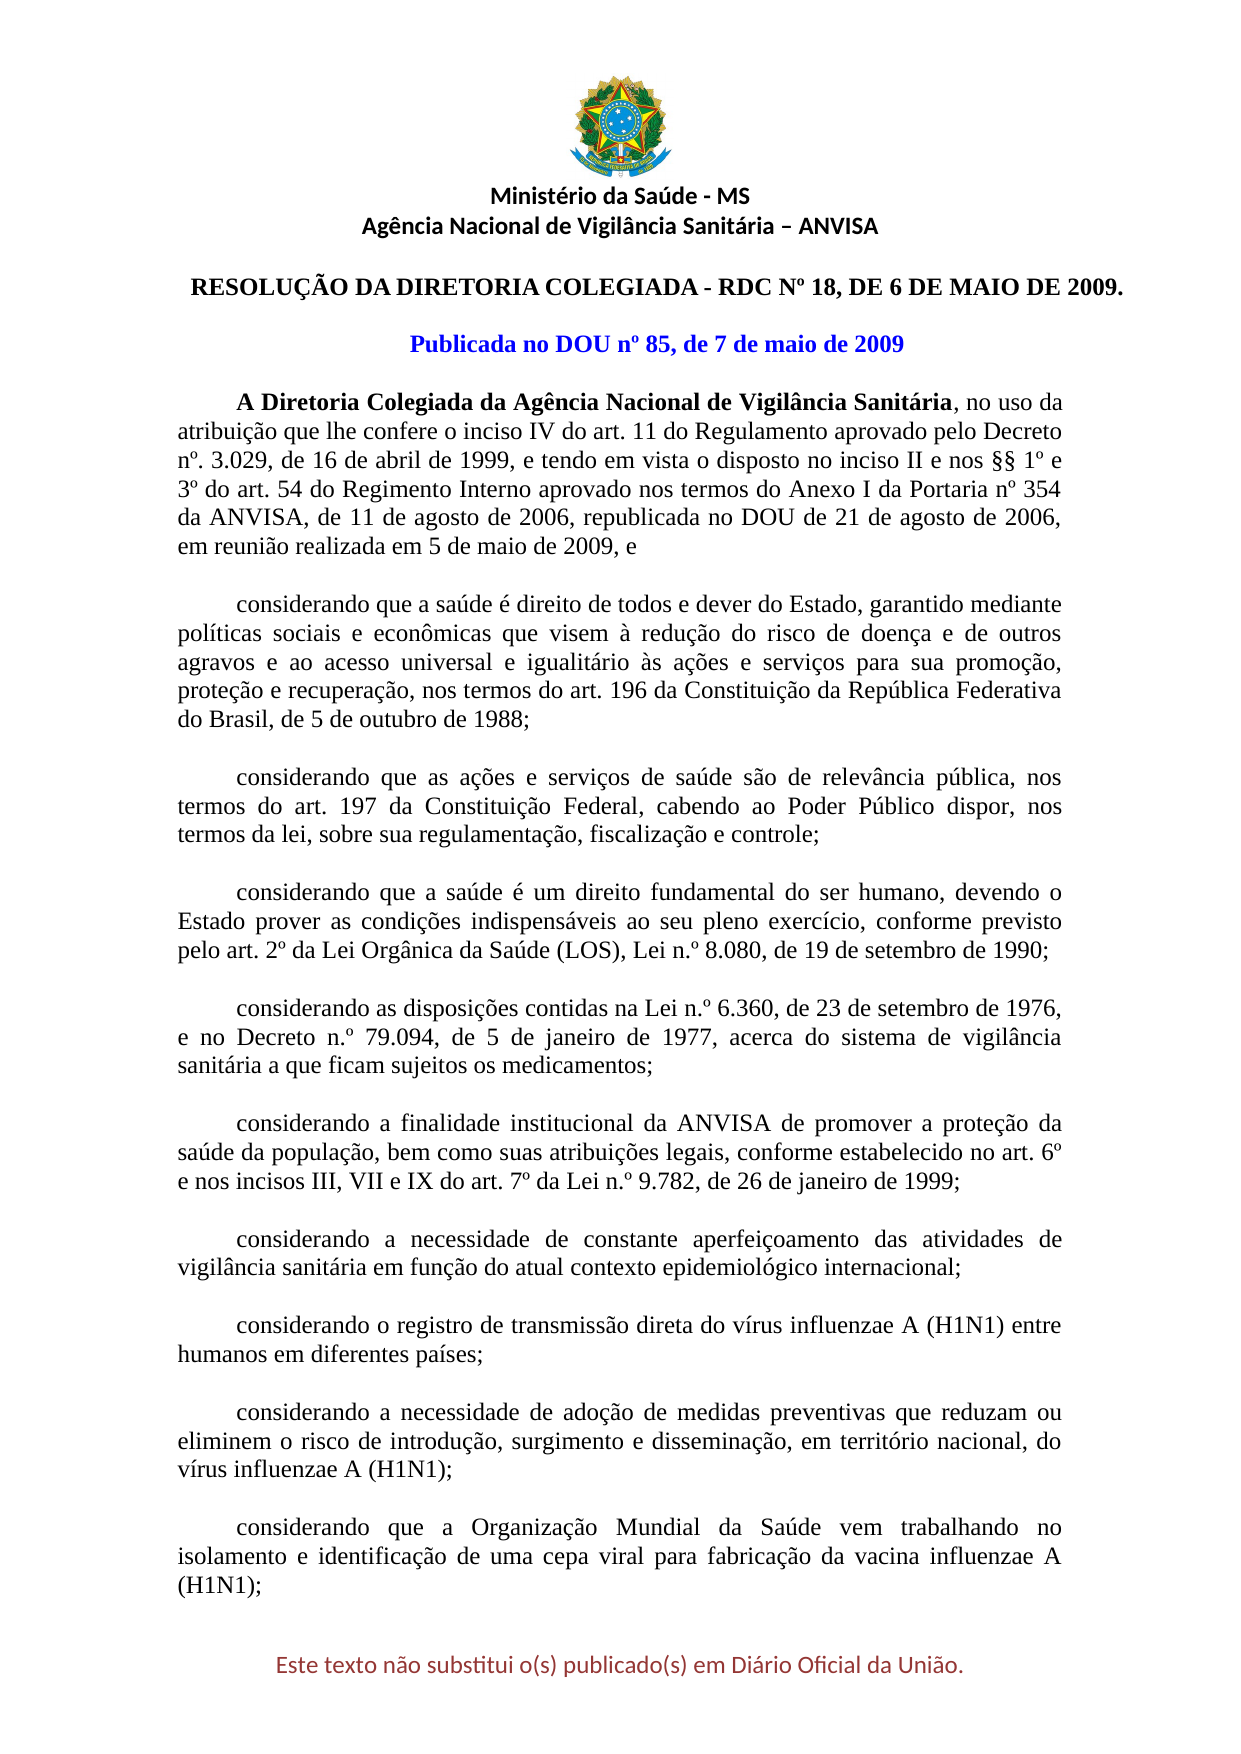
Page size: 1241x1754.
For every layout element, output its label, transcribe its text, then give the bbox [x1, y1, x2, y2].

subtitle Publicada no DOU nº 85, de 7 de maio de 2009 [177, 329, 1137, 358]
text considerando as disposições contidas na Lei n.º 6.360, de 23 de setembro de 1976, e no Decreto n.º 79.094, de 5 de janeiro de 1977, acerca do sistema de vigilância sanitária a que ficam sujeitos os medicamentos; [177, 993, 1063, 1079]
picture [566, 73, 674, 180]
text considerando a necessidade de adoção de medidas preventivas que reduzam ou eliminem o risco de introdução, surgimento e disseminação, em território nacional, do vírus influenzae A (H1N1); [177, 1397, 1063, 1483]
text considerando a necessidade de constante aperfeiçoamento das atividades de vigilância sanitária em função do atual contexto epidemiológico internacional; [177, 1224, 1063, 1281]
text considerando que as ações e serviços de saúde são de relevância pública, nos termos do art. 197 da Constituição Federal, cabendo ao Poder Público dispor, nos termos da lei, sobre sua regulamentação, fiscalização e controle; [177, 762, 1063, 848]
text considerando que a saúde é um direito fundamental do ser humano, devendo o Estado prover as condições indispensáveis ao seu pleno exercício, conforme previsto pelo art. 2º da Lei Orgânica da Saúde (LOS), Lei n.º 8.080, de 19 de setembro de 1990; [177, 877, 1063, 964]
subtitle RESOLUÇÃO DA DIRETORIA COLEGIADA - RDC Nº 18, DE 6 DE MAIO DE 2009. [177, 272, 1137, 300]
text considerando que a Organização Mundial da Saúde vem trabalhando no isolamento e identificação de uma cepa viral para fabricação da vacina influenzae A (H1N1); [177, 1512, 1063, 1599]
text considerando a finalidade institucional da ANVISA de promover a proteção da saúde da população, bem como suas atribuições legais, conforme estabelecido no art. 6º e nos incisos III, VII e IX do art. 7º da Lei n.º 9.782, de 26 de janeiro de 1999; [177, 1108, 1063, 1194]
text considerando que a saúde é direito de todos e dever do Estado, garantido mediante políticas sociais e econômicas que visem à redução do risco de doença e de outros agravos e ao acesso universal e igualitário às ações e serviços para sua promoção, proteção e recuperação, nos termos do art. 196 da Constituição da República Federativa do Brasil, de 5 de outubro de 1988; [177, 589, 1063, 733]
text A Diretoria Colegiada da Agência Nacional de Vigilância Sanitária, no uso da atribuição que lhe confere o inciso IV do art. 11 do Regulamento aprovado pelo Decreto nº. 3.029, de 16 de abril de 1999, e tendo em vista o disposto no inciso II e nos §§ 1º e 3º do art. 54 do Regimento Interno aprovado nos termos do Anexo I da Portaria nº 354 da ANVISA, de 11 de agosto de 2006, republicada no DOU de 21 de agosto de 2006, em reunião realizada em 5 de maio de 2009, e [177, 387, 1063, 560]
text considerando o registro de transmissão direta do vírus influenzae A (H1N1) entre humanos em diferentes países; [177, 1310, 1063, 1368]
